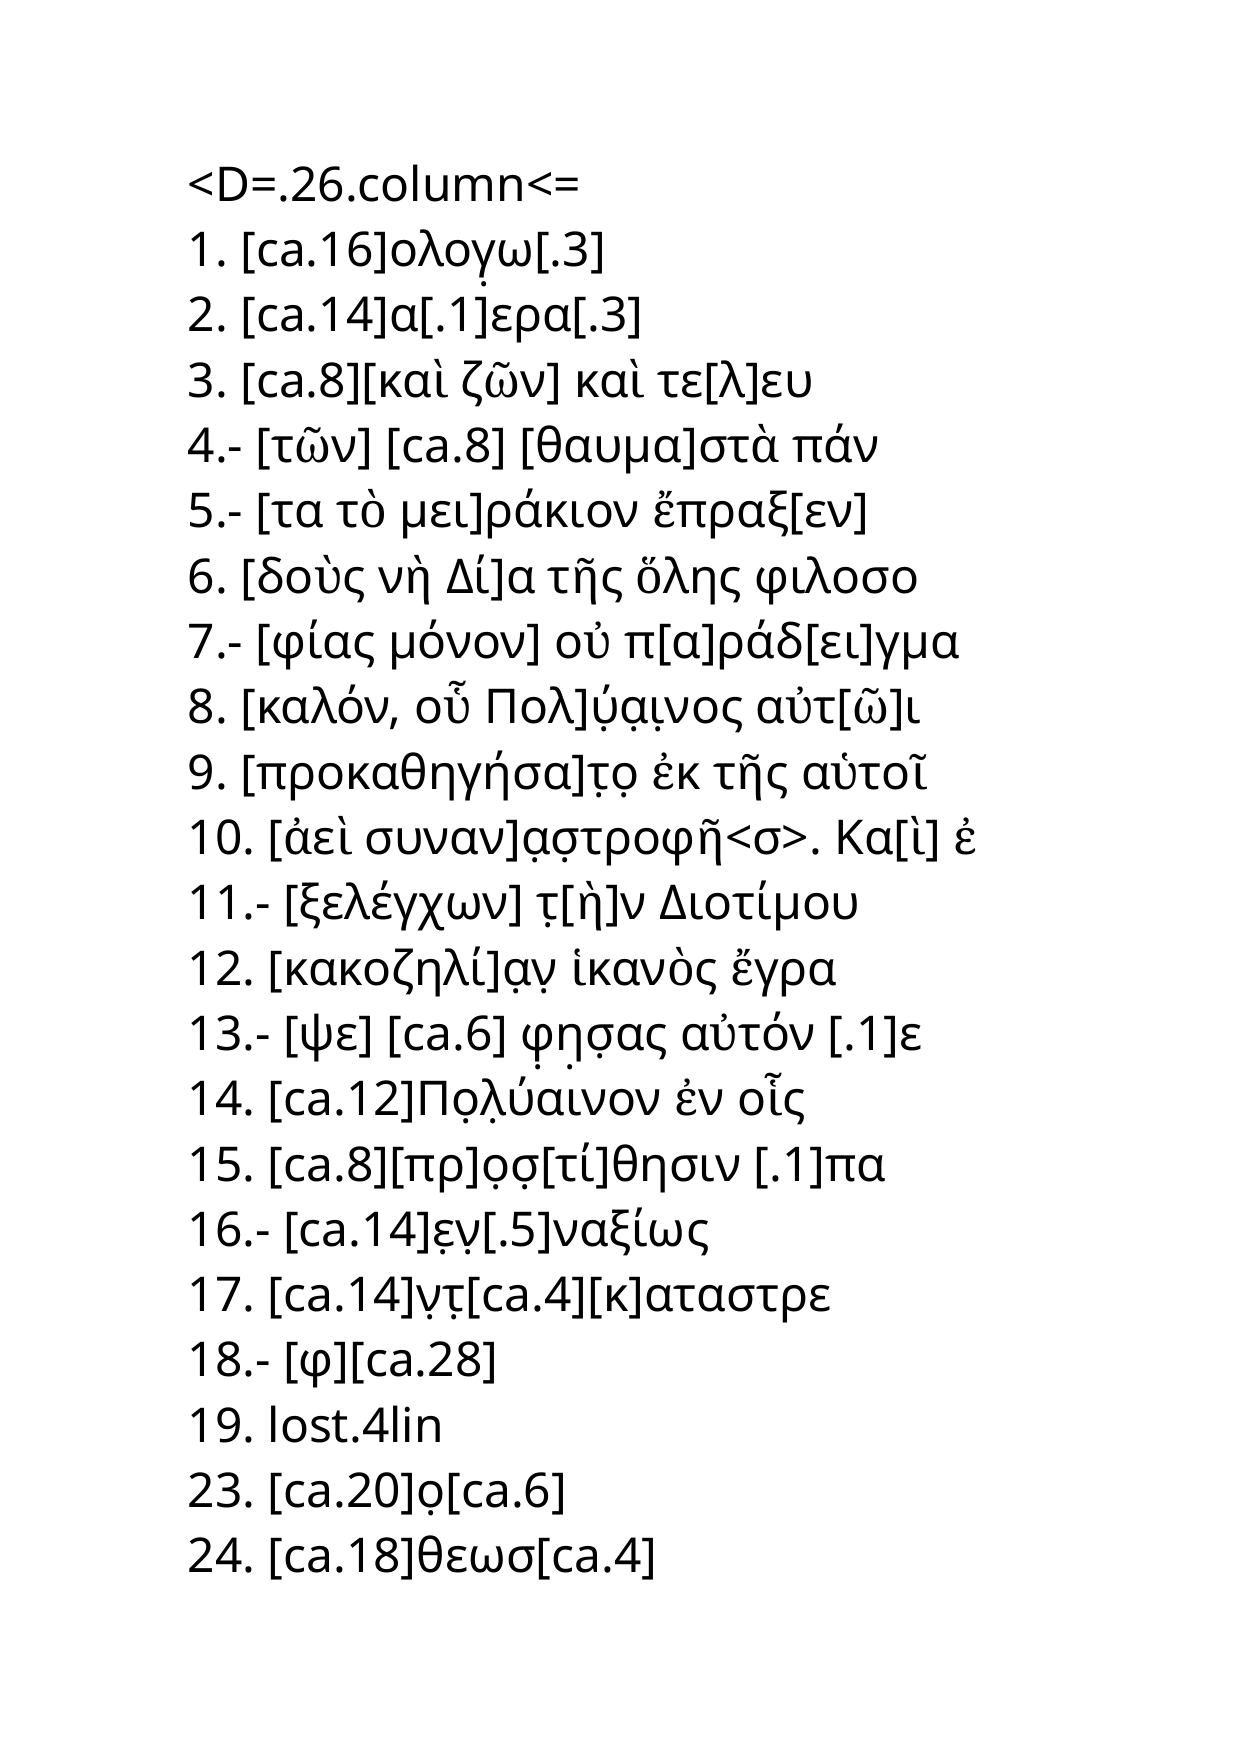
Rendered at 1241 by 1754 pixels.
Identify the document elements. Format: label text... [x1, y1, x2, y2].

text 15. [ca.8][πρ]ο̣σ̣[τί]θησιν [.1]πα [187, 1130, 1053, 1195]
text 19. lost.4lin [187, 1391, 1053, 1456]
text 9. [προκαθηγήσα]τ̣ο̣ ἐκ τῆς αὑτοῖ [187, 738, 1053, 803]
text 18.- [φ][ca.28] [187, 1326, 1053, 1391]
text 24. [ca.18]θεωσ[ca.4] [187, 1522, 1053, 1587]
text 7.- [φίας μόνον] οὐ π[α]ράδ[ει]γμα [187, 607, 1053, 672]
text 11.- [ξελέγχων] τ̣[ὴ]ν Διοτίμου [187, 868, 1053, 934]
text <D=.26.column<= [187, 150, 1053, 215]
text 1. [ca.16]ολογ̣ω[.3] [187, 215, 1053, 281]
text 23. [ca.20]ο̣[ca.6] [187, 1456, 1053, 1522]
text 4.- [τῶν] [ca.8] [θαυμα]στὰ πάν [187, 411, 1053, 477]
text 12. [κακοζηλί]α̣ν̣ ἱκανὸς ἔγρα [187, 934, 1053, 999]
text 14. [ca.12]Πο̣λ̣ύαινον ἐν οἷς [187, 1064, 1053, 1130]
text 5.- [τα τὸ μει]ράκιον ἔπραξ[εν] [187, 477, 1053, 542]
text 17. [ca.14]ν̣τ̣[ca.4][κ]αταστρε [187, 1260, 1053, 1326]
text 2. [ca.14]α[.1]ερα[.3] [187, 281, 1053, 346]
text 13.- [ψε] [ca.6] φ̣η̣σ̣ας αὐτόν [.1]ε [187, 999, 1053, 1064]
text 10. [ἀεὶ συναν]α̣σ̣τροφῆ<σ>. Κα[ὶ] ἐ [187, 803, 1053, 868]
text 6. [δοὺς νὴ Δί]α τῆς ὅλης φιλοσο [187, 542, 1053, 607]
text 8. [καλόν, οὗ Πολ]ύ̣α̣ι̣νος αὐτ[ῶ]ι [187, 672, 1053, 738]
text 16.- [ca.14]ε̣ν̣[.5]ναξίως [187, 1195, 1053, 1260]
text 3. [ca.8][καὶ ζῶν] καὶ τε[λ]ευ [187, 346, 1053, 411]
